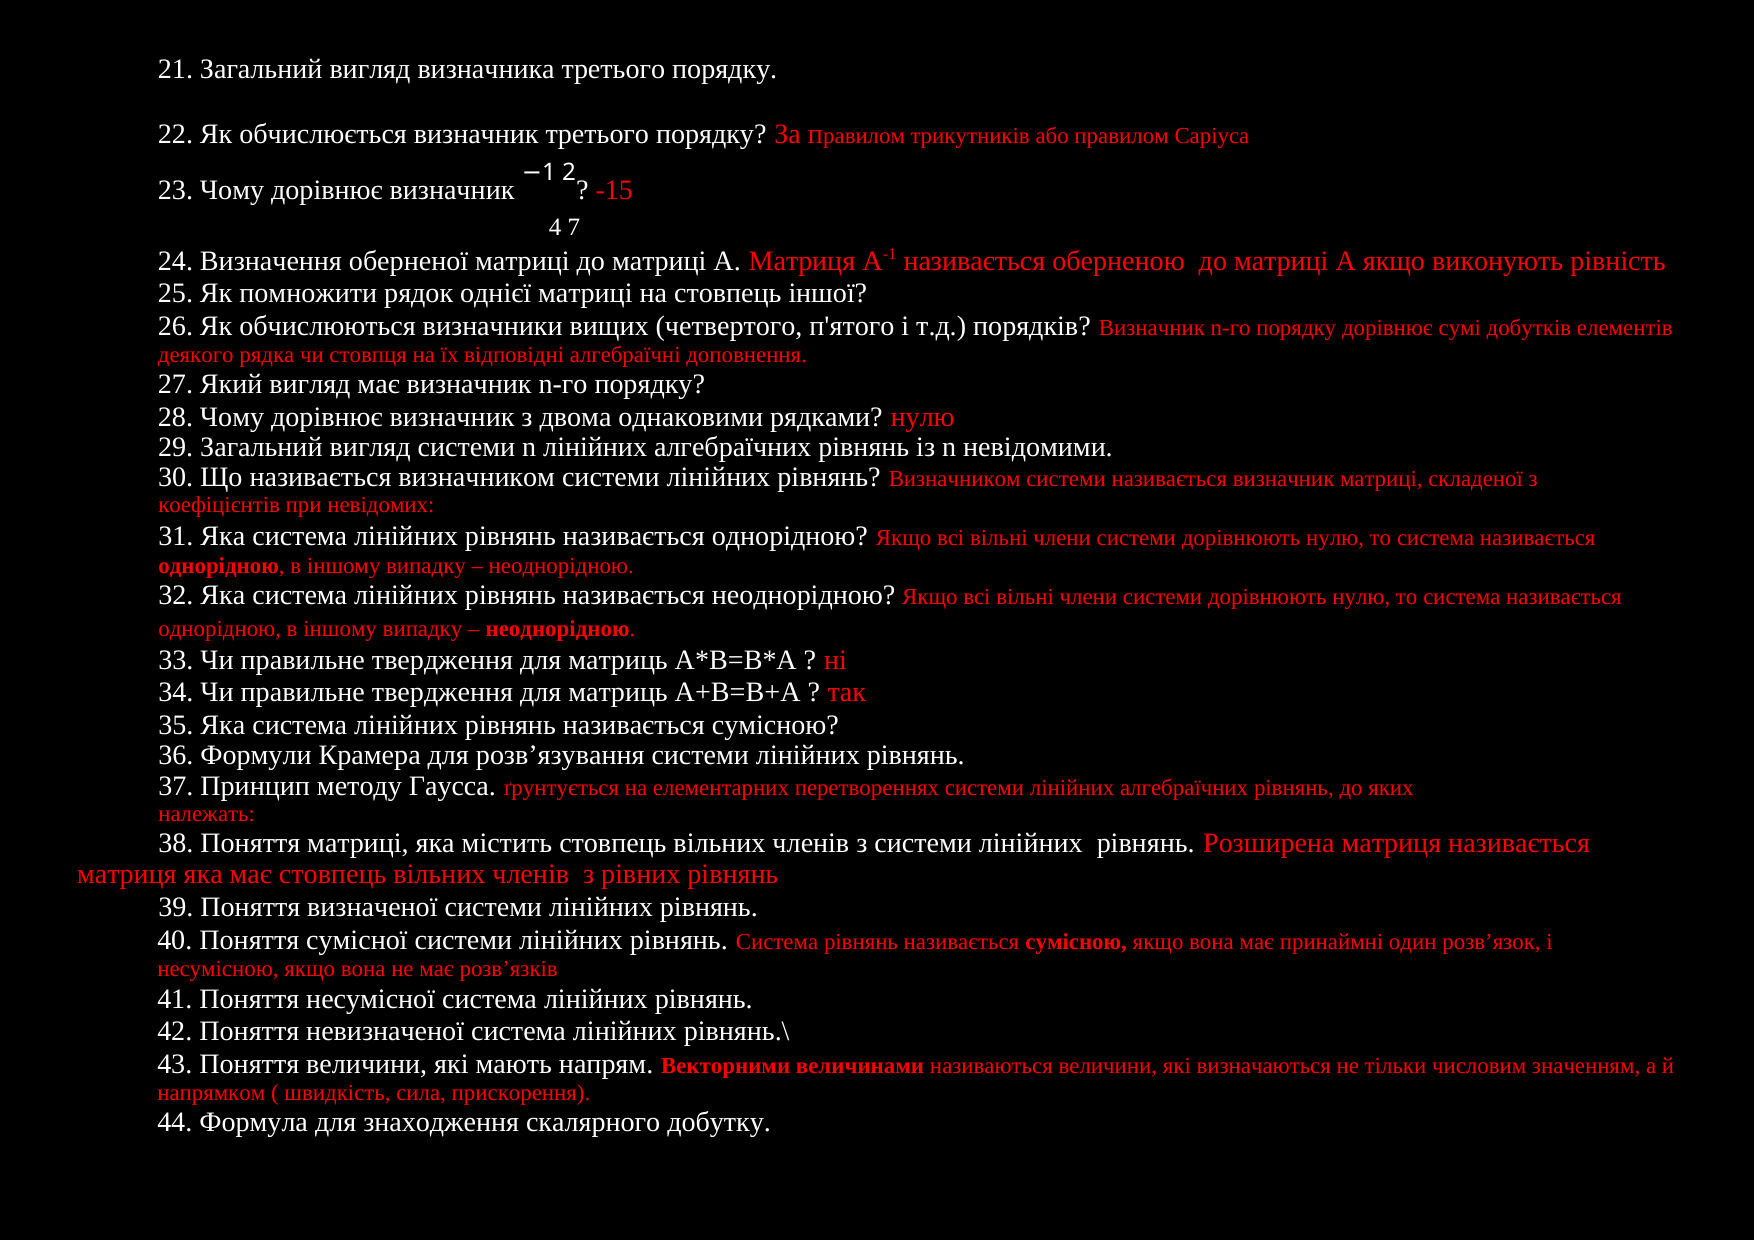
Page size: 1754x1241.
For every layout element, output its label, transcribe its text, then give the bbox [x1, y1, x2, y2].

text 31. Яка система лінійних рівнянь називається однорідною? Якщо всі вільні члени системи дорівнюють нулю, то система називається однорідною, в іншому випадку – неоднорідною. [158, 519, 1680, 578]
text 21. Загальний вигляд визначника третього порядку. [158, 52, 1680, 84]
text 29. Загальний вигляд системи n лінійних алгебраїчних рівнянь із n невідомими. [158, 432, 1659, 462]
text 36. Формули Крамера для розв’язування системи лінійних рівнянь. [158, 740, 1509, 771]
text 39. Поняття визначеної системи лінійних рівнянь. [158, 891, 1680, 923]
text 30. Що називається визначником системи лінійних рівнянь? Визначником системи називається визначник матриці, складеної з коефіцієнтів при невідомих: [158, 462, 1659, 518]
text 24. Визначення оберненої матриці до матриці А. Матриця A-1 називається оберненою до матриці A якщо виконують рівність [158, 244, 1680, 276]
text 28. Чому дорівнює визначник з двома однаковими рядками? нулю [158, 400, 1680, 432]
text 26. Як обчислюються визначники вищих (четвертого, п'ятого і т.д.) порядків? Визначник n-го порядку дорівнює сумі добутків елементів деякого рядка чи стовпця на їх відповідні алгебраїчні доповнення. [158, 309, 1680, 368]
text 22. Як обчислюється визначник третього порядку? За правилом трикутників або правилом Саріуса [158, 117, 1680, 149]
text 42. Поняття невизначеної система лінійних рівнянь.\ [157, 1014, 1680, 1047]
text 23. Чому дорівнює визначник −1 2? -15 [158, 155, 1680, 212]
text 4 7 [549, 212, 1680, 240]
text 33. Чи правильне твердження для матриць А*В=В*А ? ні [158, 643, 1680, 675]
text 38. Поняття матриці, яка містить стовпець вільних членів з системи лінійних рівнянь. Розширена матриця називається матриця яка має стовпець вільних членів з рівних рівнянь [77, 828, 1642, 889]
text 41. Поняття несумісної система лінійних рівнянь. [157, 982, 1680, 1014]
text 27. Який вигляд має визначник n-го порядку? [158, 368, 1640, 399]
text 34. Чи правильне твердження для матриць А+В=В+А ? так [158, 675, 1680, 708]
text 40. Поняття сумісної системи лінійних рівнянь. Система рівнянь називається сумісною, якщо вона має принаймні один розв’язок, і несумісною, якщо вона не має розв’язків [157, 923, 1680, 982]
text 43. Поняття величини, які мають напрям. Векторними величинами називаються величини, які визначаються не тільки числовим значенням, а й напрямком ( швидкість, сила, прискорення). [157, 1047, 1680, 1106]
text 32. Яка система лінійних рівнянь називається неоднорідною? Якщо всі вільні члени системи дорівнюють нулю, то система називається однорідною, в іншому випадку – неоднорідною. [158, 578, 1680, 643]
text 25. Як помножити рядок однієї матриці на стовпець іншої? [158, 277, 1680, 309]
text 35. Яка система лінійних рівнянь називається сумісною? [158, 708, 1680, 740]
text 44. Формула для знаходження скалярного добутку. [157, 1106, 1680, 1138]
text 37. Принцип методу Гаусса. ґрунтується на елементарних перетвореннях системи лінійних алгебраїчних рівнянь, до яких належать: [158, 771, 1509, 826]
